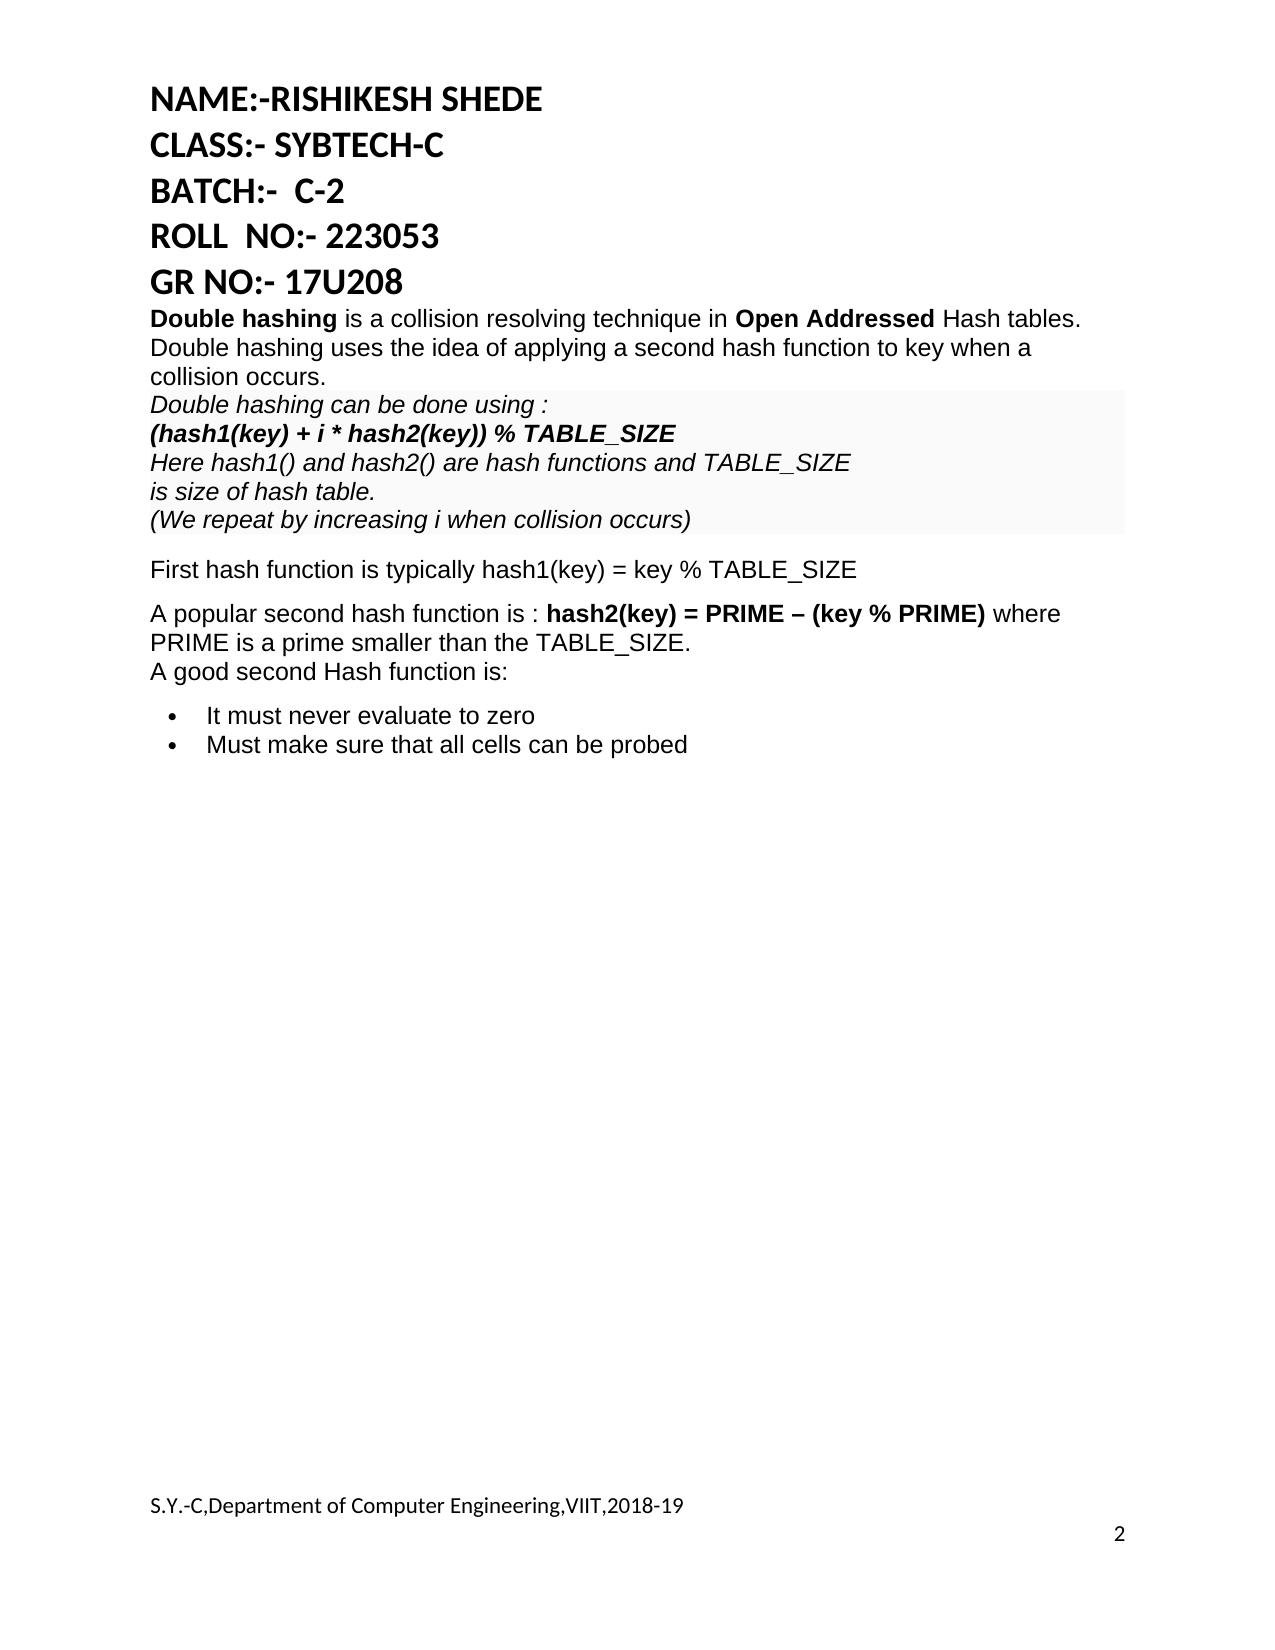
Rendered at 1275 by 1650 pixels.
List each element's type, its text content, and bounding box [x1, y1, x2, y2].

text Double hashing is a collision resolving technique in Open Addressed Hash tables. Double hashing uses the idea of applying a second hash function to key when a collision occurs. [150, 304, 1125, 390]
list Must make sure that all cells can be probed [169, 730, 1125, 759]
text A popular second hash function is : hash2(key) = PRIME – (key % PRIME) where PRIME is a prime smaller than the TABLE_SIZE. [150, 599, 1125, 657]
text First hash function is typically hash1(key) = key % TABLE_SIZE [150, 555, 1125, 584]
list It must never evaluate to zero [169, 701, 1125, 730]
text A good second Hash function is: [150, 657, 1125, 686]
text Double hashing can be done using : (hash1(key) + i * hash2(key)) % TABLE_SIZE Here hash1() and hash2() are hash functions and TABLE_SIZE is size of hash table. (We repeat by increasing i when collision occurs) [150, 390, 1125, 534]
